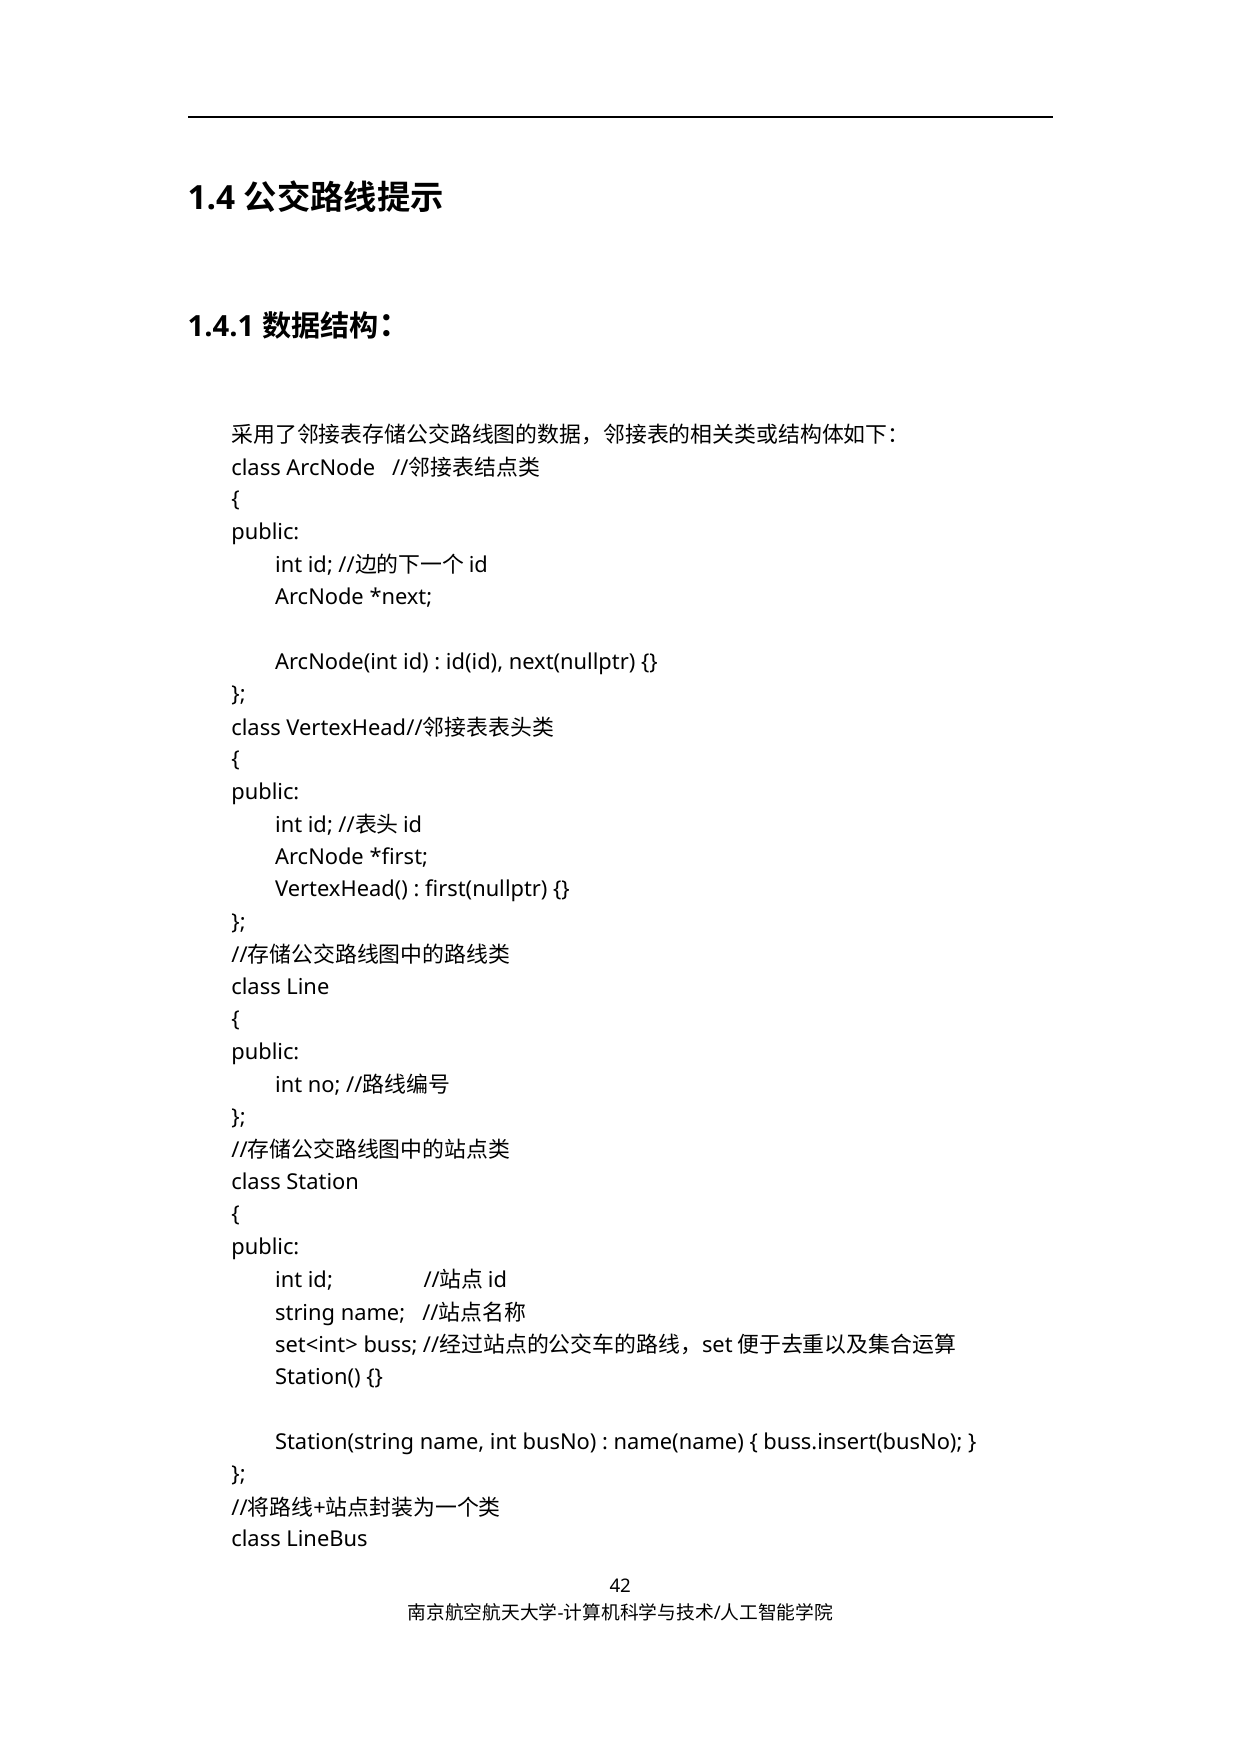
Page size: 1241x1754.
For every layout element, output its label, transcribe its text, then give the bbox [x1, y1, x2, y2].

text set<int> buss; //经过站点的公交车的路线，set便于去重以及集合运算 [187, 1327, 1053, 1359]
text class Line [187, 969, 1053, 1002]
text //存储公交路线图中的路线类 [187, 937, 1053, 969]
text //将路线+站点封装为一个类 [187, 1489, 1053, 1522]
text public: [187, 514, 1053, 547]
text 采用了邻接表存储公交路线图的数据，邻接表的相关类或结构体如下： [187, 417, 1053, 449]
subtitle 1.4 公交路线提示 [187, 162, 1053, 227]
text { [187, 1197, 1053, 1229]
text }; [187, 1457, 1053, 1489]
text { [187, 742, 1053, 774]
text Station() {} [187, 1359, 1053, 1392]
text ArcNode(int id) : id(id), next(nullptr) {} [187, 644, 1053, 677]
text int id; //站点id [187, 1262, 1053, 1294]
text public: [187, 1229, 1053, 1262]
subtitle 1.4.1 数据结构： [187, 290, 1053, 355]
text public: [187, 774, 1053, 807]
text class VertexHead //邻接表表头类 [187, 709, 1053, 742]
text }; [187, 677, 1053, 709]
text int id; //表头id [187, 807, 1053, 839]
text class Station [187, 1164, 1053, 1197]
text ArcNode *first; [187, 839, 1053, 872]
text int id; //边的下一个id [187, 547, 1053, 579]
text }; [187, 904, 1053, 937]
text { [187, 482, 1053, 514]
text Station(string name, int busNo) : name(name) { buss.insert(busNo); } [187, 1424, 1053, 1457]
text string name; //站点名称 [187, 1294, 1053, 1327]
text public: [187, 1034, 1053, 1067]
text class ArcNode //邻接表结点类 [187, 449, 1053, 482]
text int no; //路线编号 [187, 1067, 1053, 1099]
text //存储公交路线图中的站点类 [187, 1132, 1053, 1164]
text VertexHead() : first(nullptr) {} [187, 872, 1053, 904]
text { [187, 1002, 1053, 1034]
text }; [187, 1099, 1053, 1132]
text ArcNode *next; [187, 579, 1053, 612]
text class LineBus [187, 1522, 1053, 1554]
